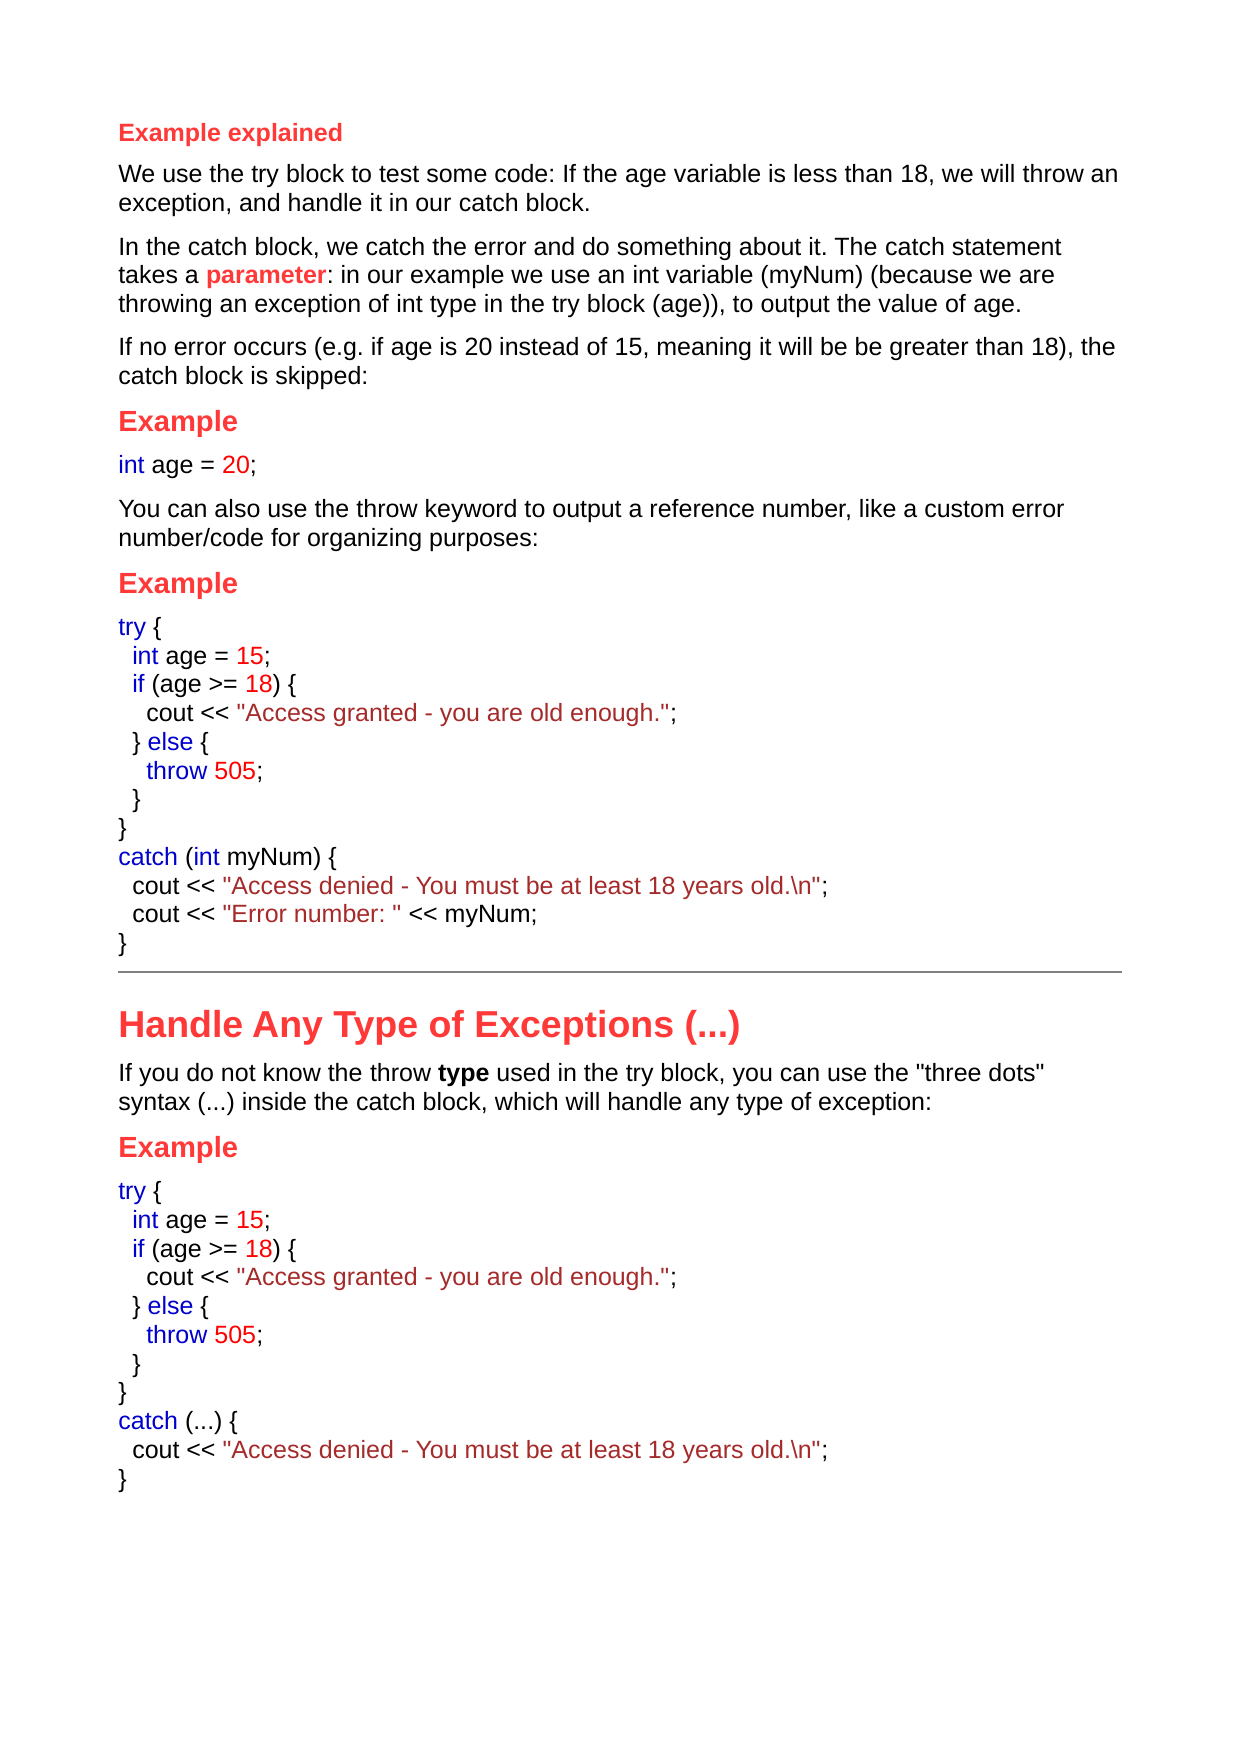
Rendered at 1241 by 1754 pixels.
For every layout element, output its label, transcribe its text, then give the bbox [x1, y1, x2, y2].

subtitle Example explained [118, 118, 1122, 147]
text In the catch block, we catch the error and do something about it. The catch statement takes a parameter: in our example we use an int variable (myNum) (because we are throwing an exception of int type in the try block (age)), to output the value of age. [118, 231, 1122, 318]
subtitle Example [118, 404, 1122, 438]
text try { int age = 15; if (age >= 18) { cout << "Access granted - you are old enough."; } else { throw 505; } } catch (...) { cout << "Access denied - You must be at least 18 years old.\n"; } [118, 1176, 1122, 1492]
text We use the try block to test some code: If the age variable is less than 18, we will throw an exception, and handle it in our catch block. [118, 159, 1122, 217]
text int age = 20; [118, 450, 1122, 479]
subtitle Handle Any Type of Exceptions (...) [118, 1002, 1122, 1045]
text If you do not know the throw type used in the try block, you can use the "three dots" syntax (...) inside the catch block, which will handle any type of exception: [118, 1058, 1122, 1115]
subtitle Example [118, 566, 1122, 599]
subtitle Example [118, 1130, 1122, 1163]
text try { int age = 15; if (age >= 18) { cout << "Access granted - you are old enough."; } else { throw 505; } } catch (int myNum) { cout << "Access denied - You must be at least 18 years old.\n"; cout << "Error number: " << myNum; } [118, 612, 1122, 957]
text If no error occurs (e.g. if age is 20 instead of 15, meaning it will be be greater than 18), the catch block is skipped: [118, 332, 1122, 390]
text You can also use the throw keyword to output a reference number, like a custom error number/code for organizing purposes: [118, 494, 1122, 551]
